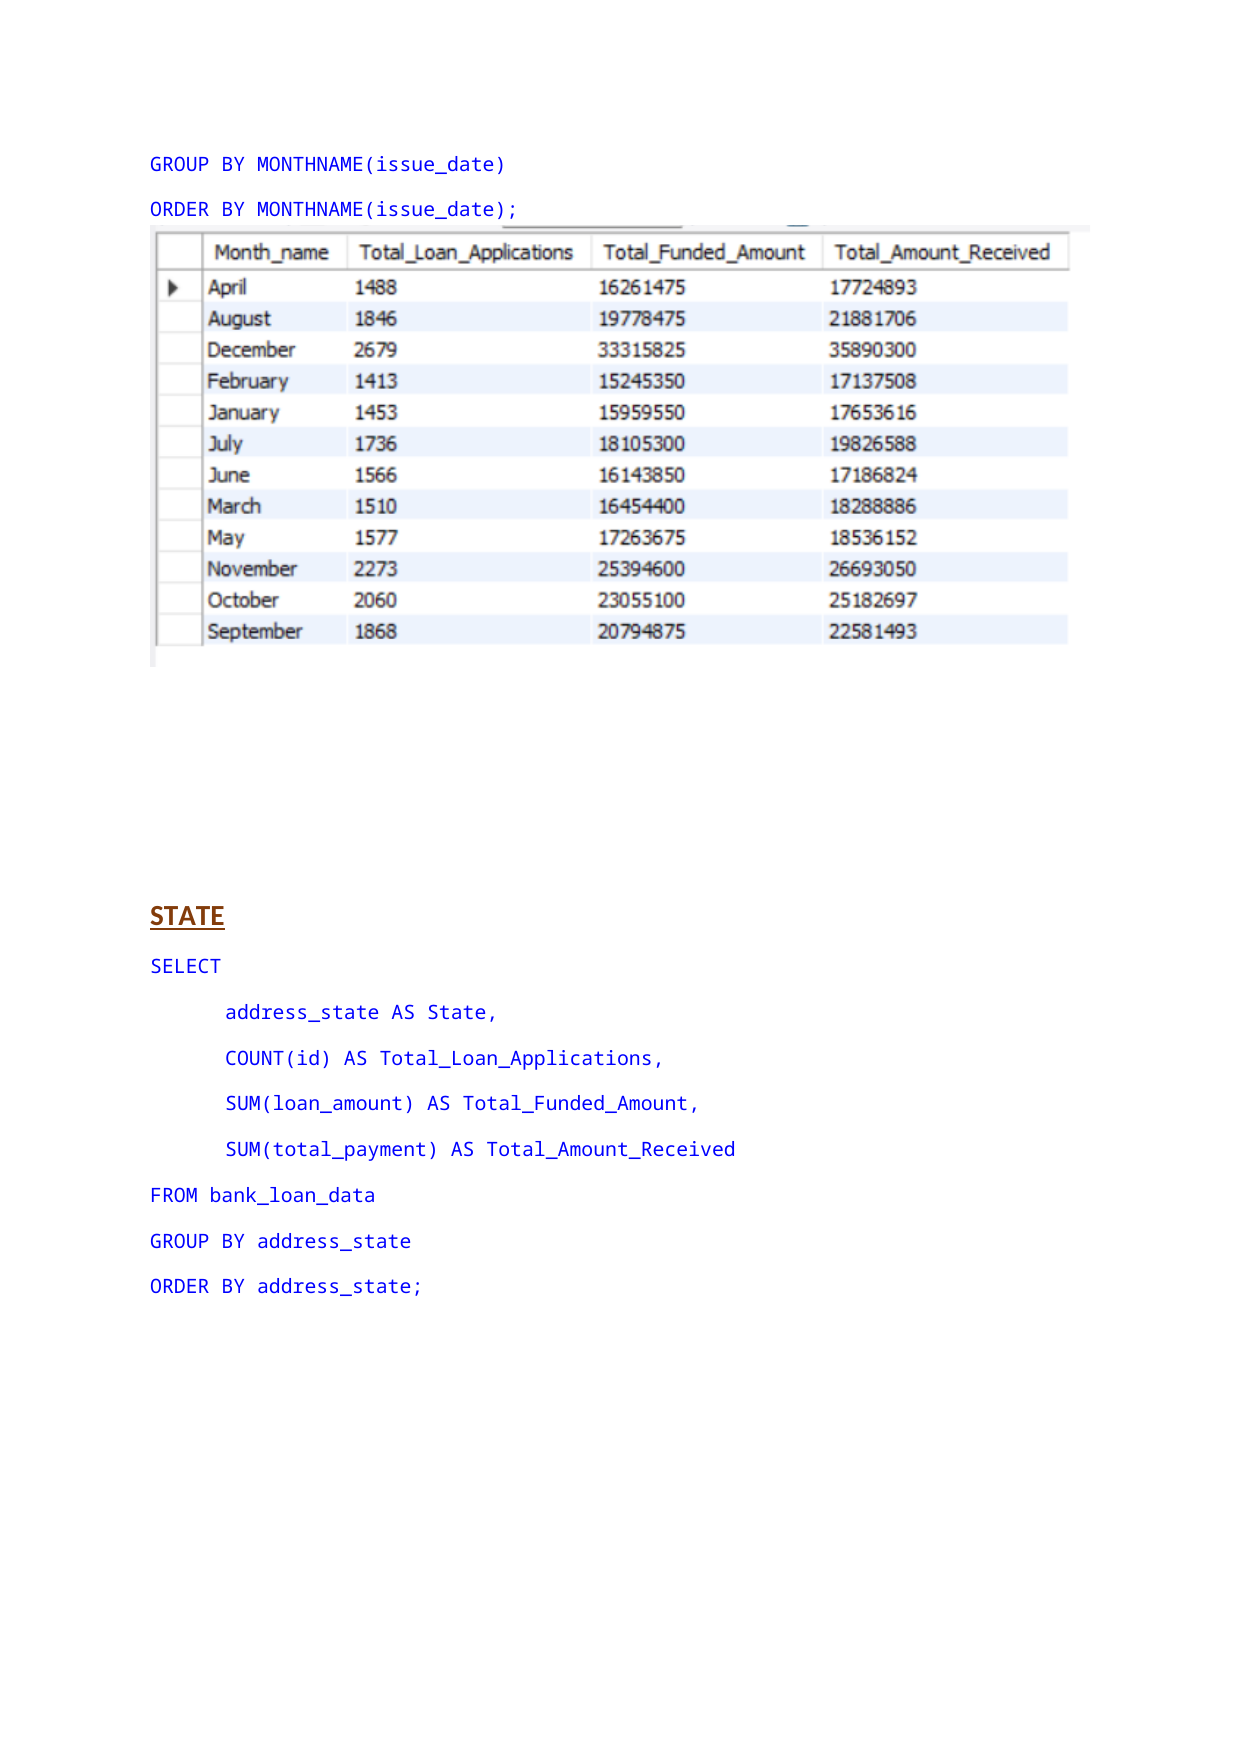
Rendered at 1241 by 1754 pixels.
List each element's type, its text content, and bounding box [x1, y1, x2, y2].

text FROM bank_loan_data [150, 1181, 1090, 1208]
text SELECT [150, 952, 1090, 979]
text SUM(loan_amount) AS Total_Funded_Amount, [150, 1090, 1090, 1117]
text STATE [150, 897, 1090, 933]
text ORDER BY MONTHNAME(issue_date); [150, 196, 1090, 225]
text COUNT(id) AS Total_Loan_Applications, [150, 1044, 1090, 1071]
text SUM(total_payment) AS Total_Amount_Received [150, 1135, 1090, 1162]
text GROUP BY address_state [150, 1227, 1090, 1254]
text GROUP BY MONTHNAME(issue_date) [150, 150, 1090, 177]
picture [150, 225, 1091, 667]
text ORDER BY address_state; [150, 1273, 1090, 1299]
text address_state AS State, [150, 998, 1090, 1025]
